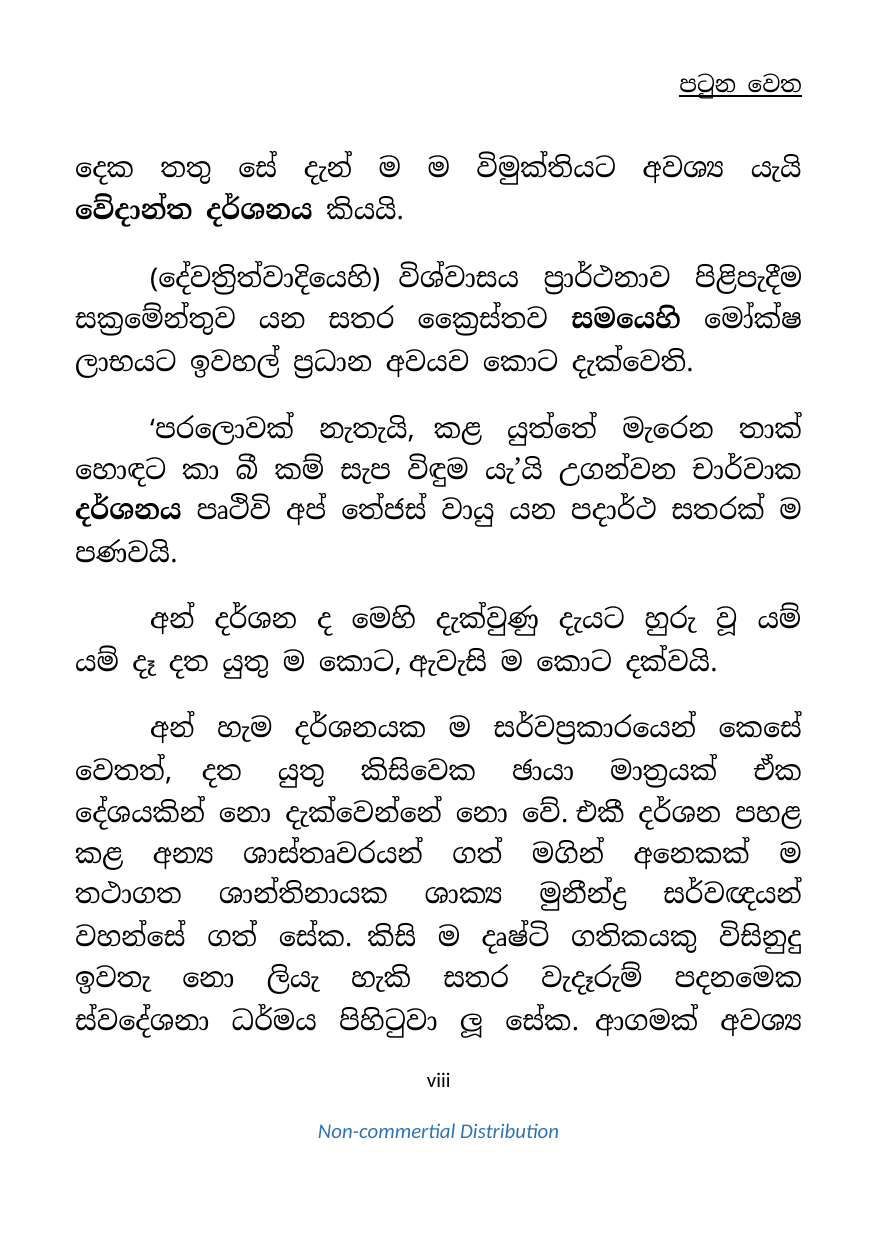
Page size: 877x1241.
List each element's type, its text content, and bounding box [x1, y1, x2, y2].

text (දේවත්‍රිත්වාදියෙහි) විශ්වාසය ප්‍රාර්ථනාව පිළිපැදීම සක්‍රමේන්තුව යන සතර ක්‍රෛස්තව සමයෙහි මෝක්ෂ ලාභයට ඉවහල් ප්‍ර‍ධාන අවයව කොට දැක්වෙති. [75, 259, 802, 379]
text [75, 710, 802, 1038]
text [75, 150, 802, 228]
text ‘පරලොවක් නැතැයි, කළ යුත්තේ මැරෙන තාක් හොඳට කා බී කම් සැප විඳුම යැ’යි උගන්වන චාර්වාක දර්ශනය පෘථිවි අප් තේජස් වායු යන පදාර්ථ සතරක් ම පණවයි. [75, 410, 802, 571]
text අන් දර්ශන ද මෙහි දැක්වුණු දැයට හුරු වූ යම් යම් දෑ දත යුතු ම කොට, ඇවැසි ම කොට දක්වයි. [75, 601, 802, 679]
